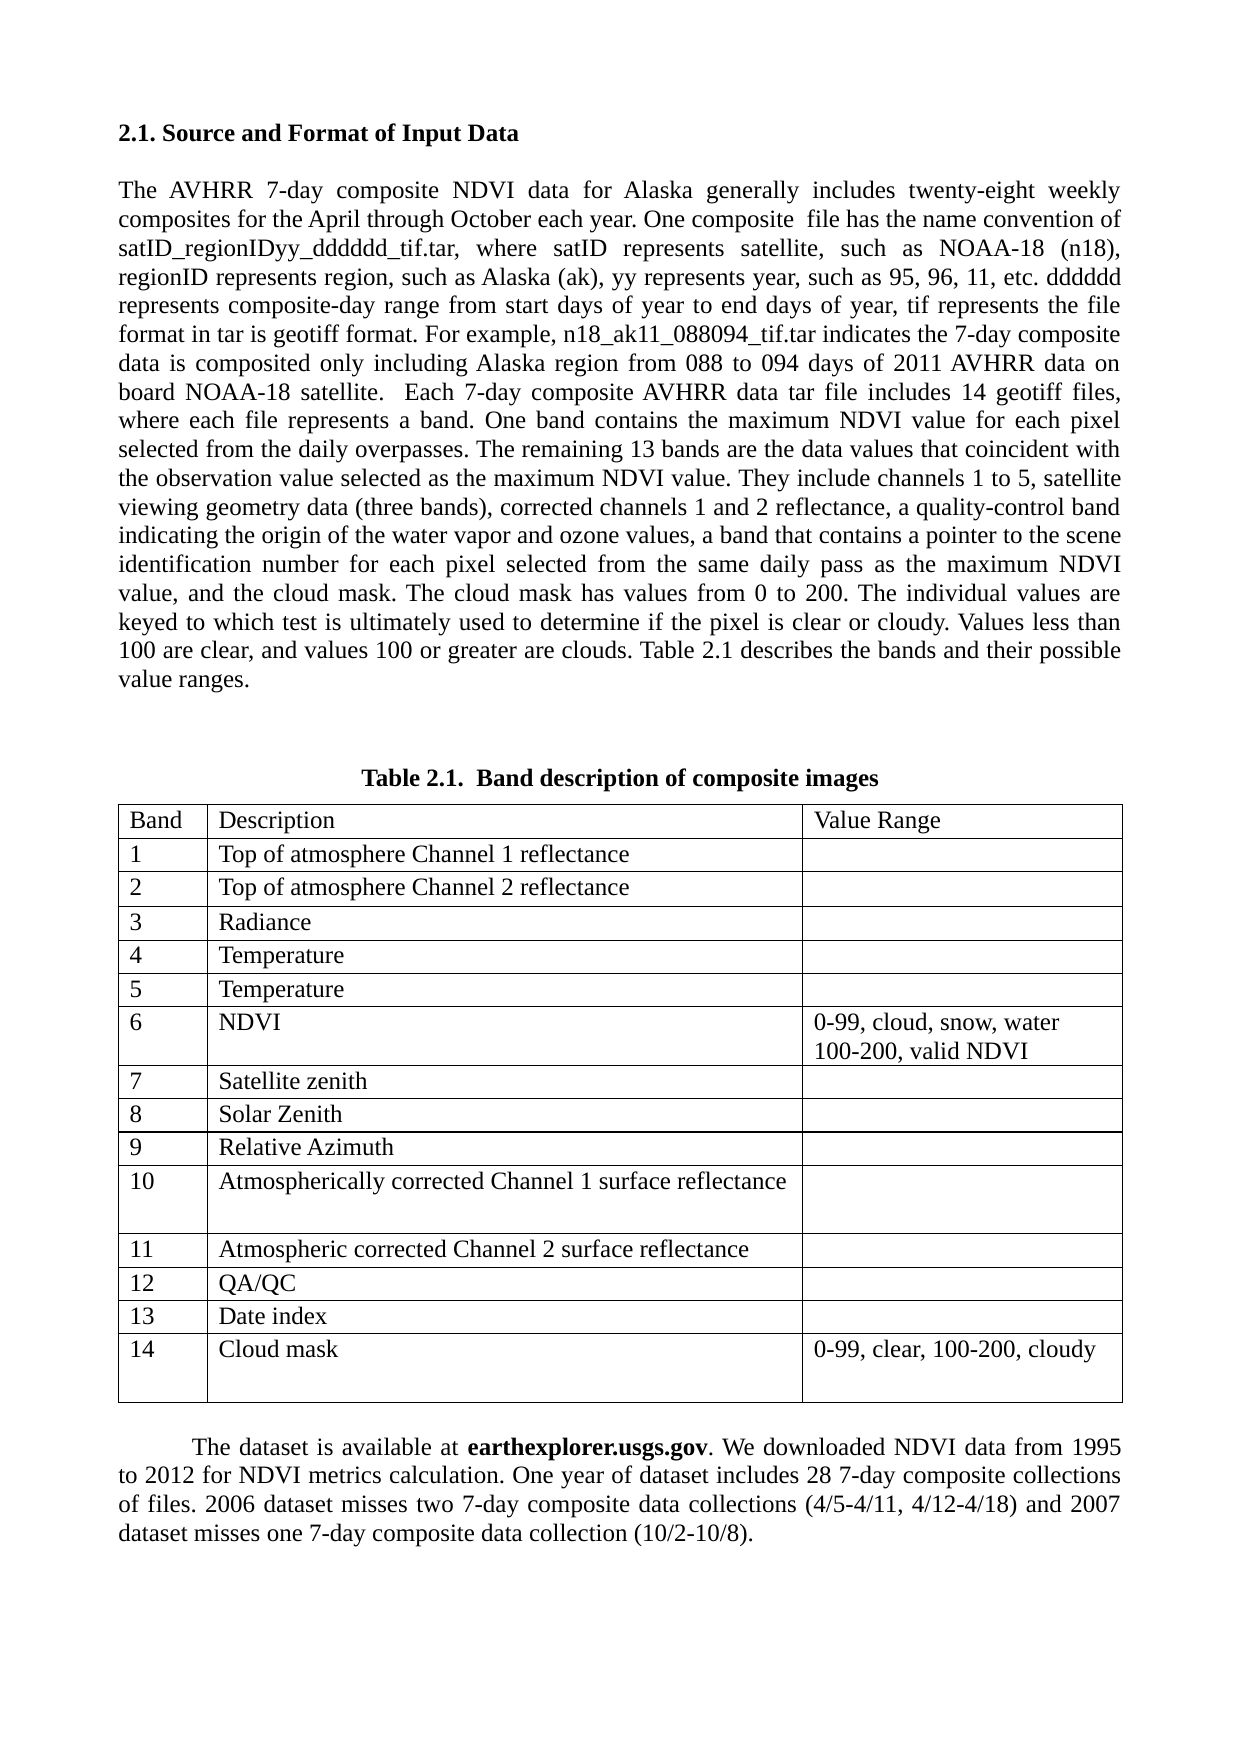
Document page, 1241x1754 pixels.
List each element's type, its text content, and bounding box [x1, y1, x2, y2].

table_cell 11 [119, 1234, 207, 1267]
text 2.1. Source and Format of Input Data [118, 118, 1122, 147]
table_cell 7 [119, 1066, 207, 1098]
table_cell Satellite zenith [208, 1066, 802, 1098]
table_cell [803, 1133, 1122, 1165]
table_cell 4 [119, 941, 207, 973]
text The AVHRR 7-day composite NDVI data for Alaska generally includes twenty-eight weekly composites for the April through October each year. One composite file has the name convention of satID_regionIDyy_dddddd_tif.tar, where satID represents satellite, such as NOAA-18 (n18), regionID represents region, such as Alaska (ak), yy represents year, such as 95, 96, 11, etc. dddddd represents composite-day range from start days of year to end days of year, tif represents the file format in tar is geotiff format. For example, n18_ak11_088094_tif.tar indicates the 7-day composite data is composited only including Alaska region from 088 to 094 days of 2011 AVHRR data on board NOAA-18 satellite. Each 7-day composite AVHRR data tar file includes 14 geotiff files, where each file represents a band. One band contains the maximum NDVI value for each pixel selected from the daily overpasses. The remaining 13 bands are the data values that coincident with the observation value selected as the maximum NDVI value. They include channels 1 to 5, satellite viewing geometry data (three bands), corrected channels 1 and 2 reflectance, a quality-control band indicating the origin of the water vapor and ozone values, a band that contains a pointer to the scene identification number for each pixel selected from the same daily pass as the maximum NDVI value, and the cloud mask. The cloud mask has values from 0 to 200. The individual values are keyed to which test is ultimately used to determine if the pixel is clear or cloudy. Values less than 100 are clear, and values 100 or greater are clouds. Table 2.1 describes the bands and their possible value ranges. [118, 176, 1122, 693]
table_header Band [119, 805, 207, 838]
table_cell 6 [119, 1007, 207, 1065]
table_cell [803, 974, 1122, 1006]
table_cell [803, 839, 1122, 871]
table_cell [803, 1066, 1122, 1098]
table_cell 3 [119, 907, 207, 939]
table_cell [803, 1099, 1122, 1131]
table_cell [803, 907, 1122, 939]
table_cell 0-99, clear, 100-200, cloudy [803, 1334, 1122, 1402]
table_cell 8 [119, 1099, 207, 1131]
table_cell QA/QC [208, 1268, 802, 1300]
table_cell [803, 1234, 1122, 1267]
table_cell 12 [119, 1268, 207, 1300]
table_cell Relative Azimuth [208, 1133, 802, 1165]
text The dataset is available at earthexplorer.usgs.gov. We downloaded NDVI data from 1995 to 2012 for NDVI metrics calculation. One year of dataset includes 28 7-day composite collections of files. 2006 dataset misses two 7-day composite data collections (4/5-4/11, 4/12-4/18) and 2007 dataset misses one 7-day composite data collection (10/2-10/8). [118, 1432, 1122, 1547]
table_cell [803, 941, 1122, 973]
table_cell Top of atmosphere Channel 2 reflectance [208, 872, 802, 906]
table_cell Radiance [208, 907, 802, 939]
table_cell 9 [119, 1133, 207, 1165]
table_cell Temperature [208, 941, 802, 973]
table_cell [803, 1268, 1122, 1300]
table_cell Date index [208, 1301, 802, 1333]
table_cell NDVI [208, 1007, 802, 1065]
table_header Value Range [803, 805, 1122, 838]
table_cell Atmospheric corrected Channel 2 surface reflectance [208, 1234, 802, 1267]
table_cell Atmospherically corrected Channel 1 surface reflectance [208, 1166, 802, 1233]
table_cell [803, 1166, 1122, 1233]
table_cell [803, 1301, 1122, 1333]
text Table 2.1. Band description of composite images [118, 763, 1122, 792]
table_header Description [208, 805, 802, 838]
table_cell 2 [119, 872, 207, 906]
table_cell 14 [119, 1334, 207, 1402]
table_cell Temperature [208, 974, 802, 1006]
table_cell 1 [119, 839, 207, 871]
table_cell 0-99, cloud, snow, water 100-200, valid NDVI [803, 1007, 1122, 1065]
table_cell [803, 872, 1122, 906]
table_cell Cloud mask [208, 1334, 802, 1402]
table_cell Solar Zenith [208, 1099, 802, 1131]
table_cell 5 [119, 974, 207, 1006]
table_cell 13 [119, 1301, 207, 1333]
table_cell 10 [119, 1166, 207, 1233]
table_cell Top of atmosphere Channel 1 reflectance [208, 839, 802, 871]
